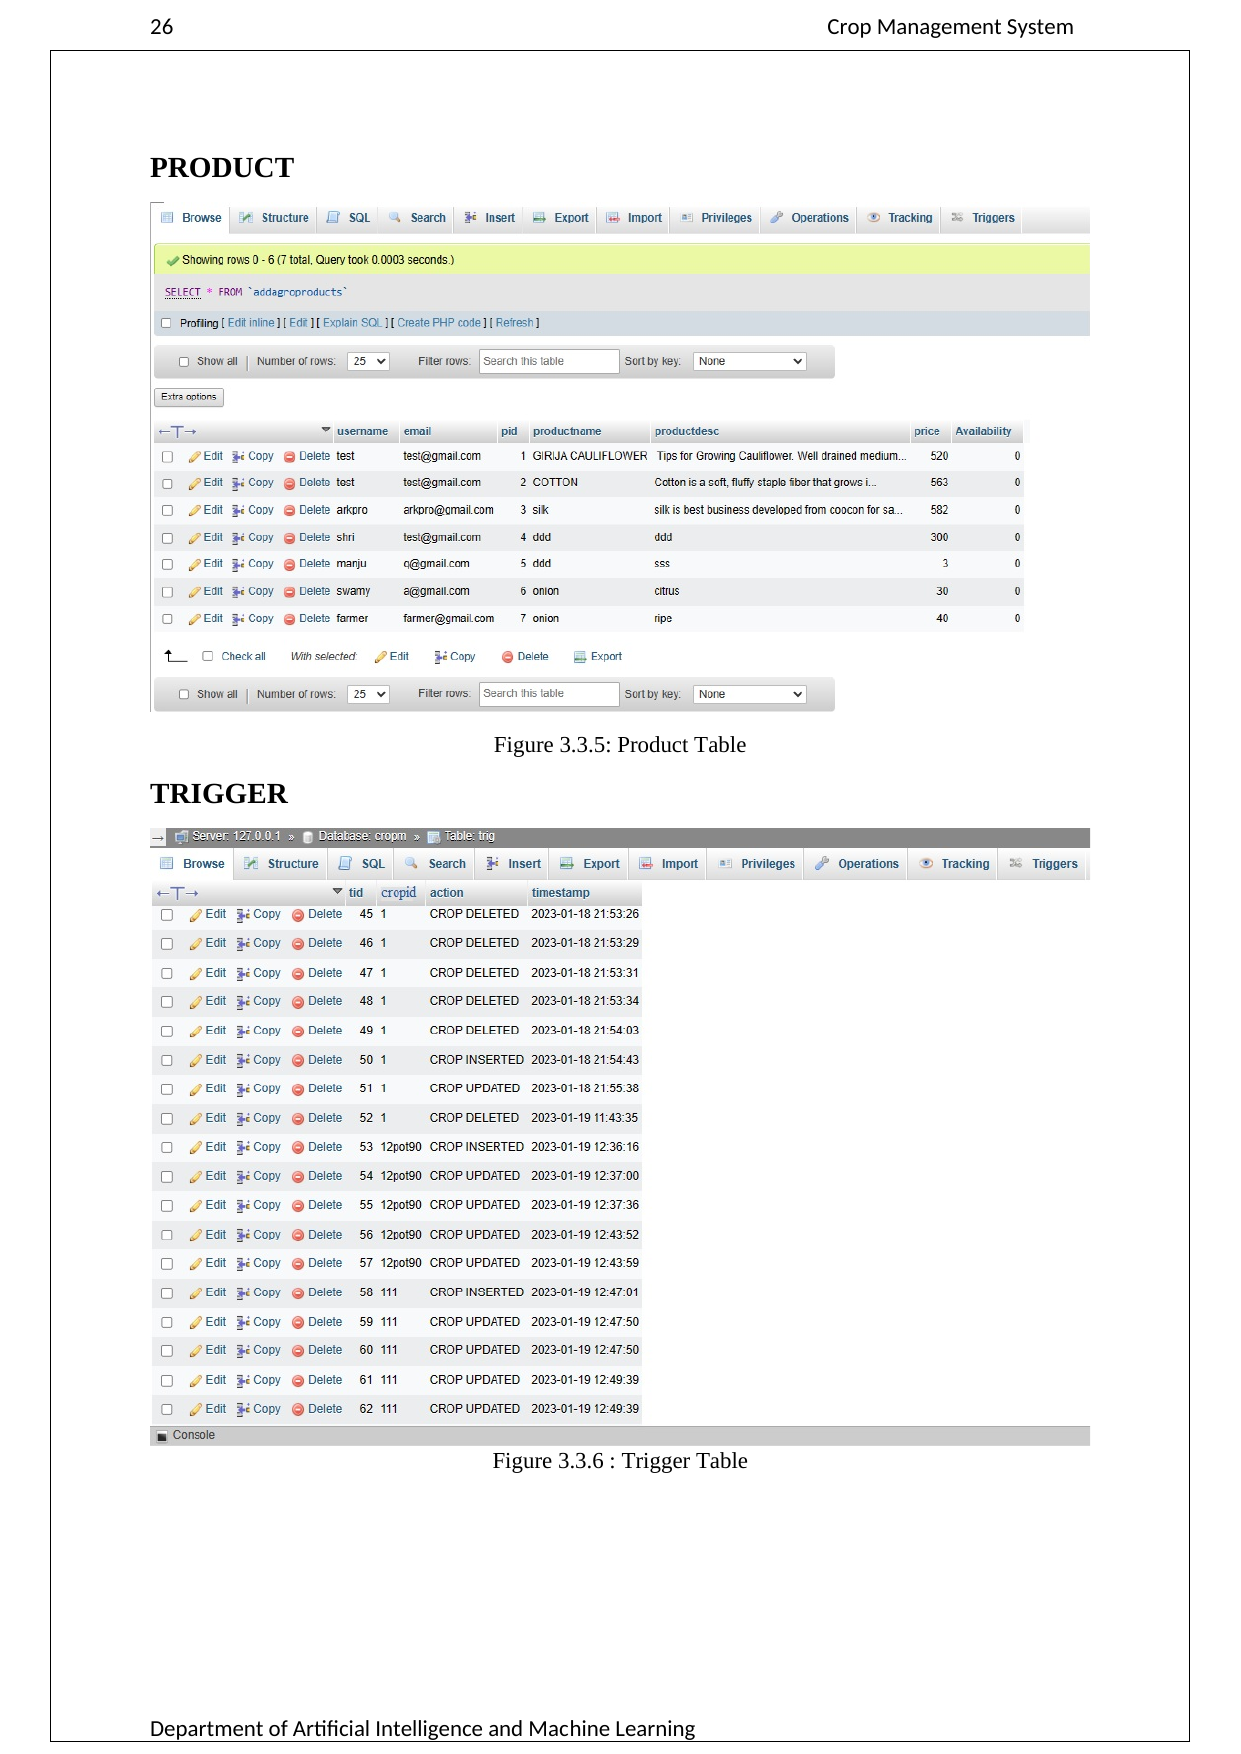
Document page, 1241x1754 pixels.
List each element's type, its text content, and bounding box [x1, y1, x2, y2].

text PRODUCT [150, 150, 1090, 183]
text Figure 3.3.5: Product Table [150, 731, 1090, 757]
picture [150, 202, 1091, 712]
picture [150, 828, 1091, 1446]
text TRIGGER [150, 776, 1090, 809]
text Figure 3.3.6 : Trigger Table [150, 1446, 1090, 1474]
